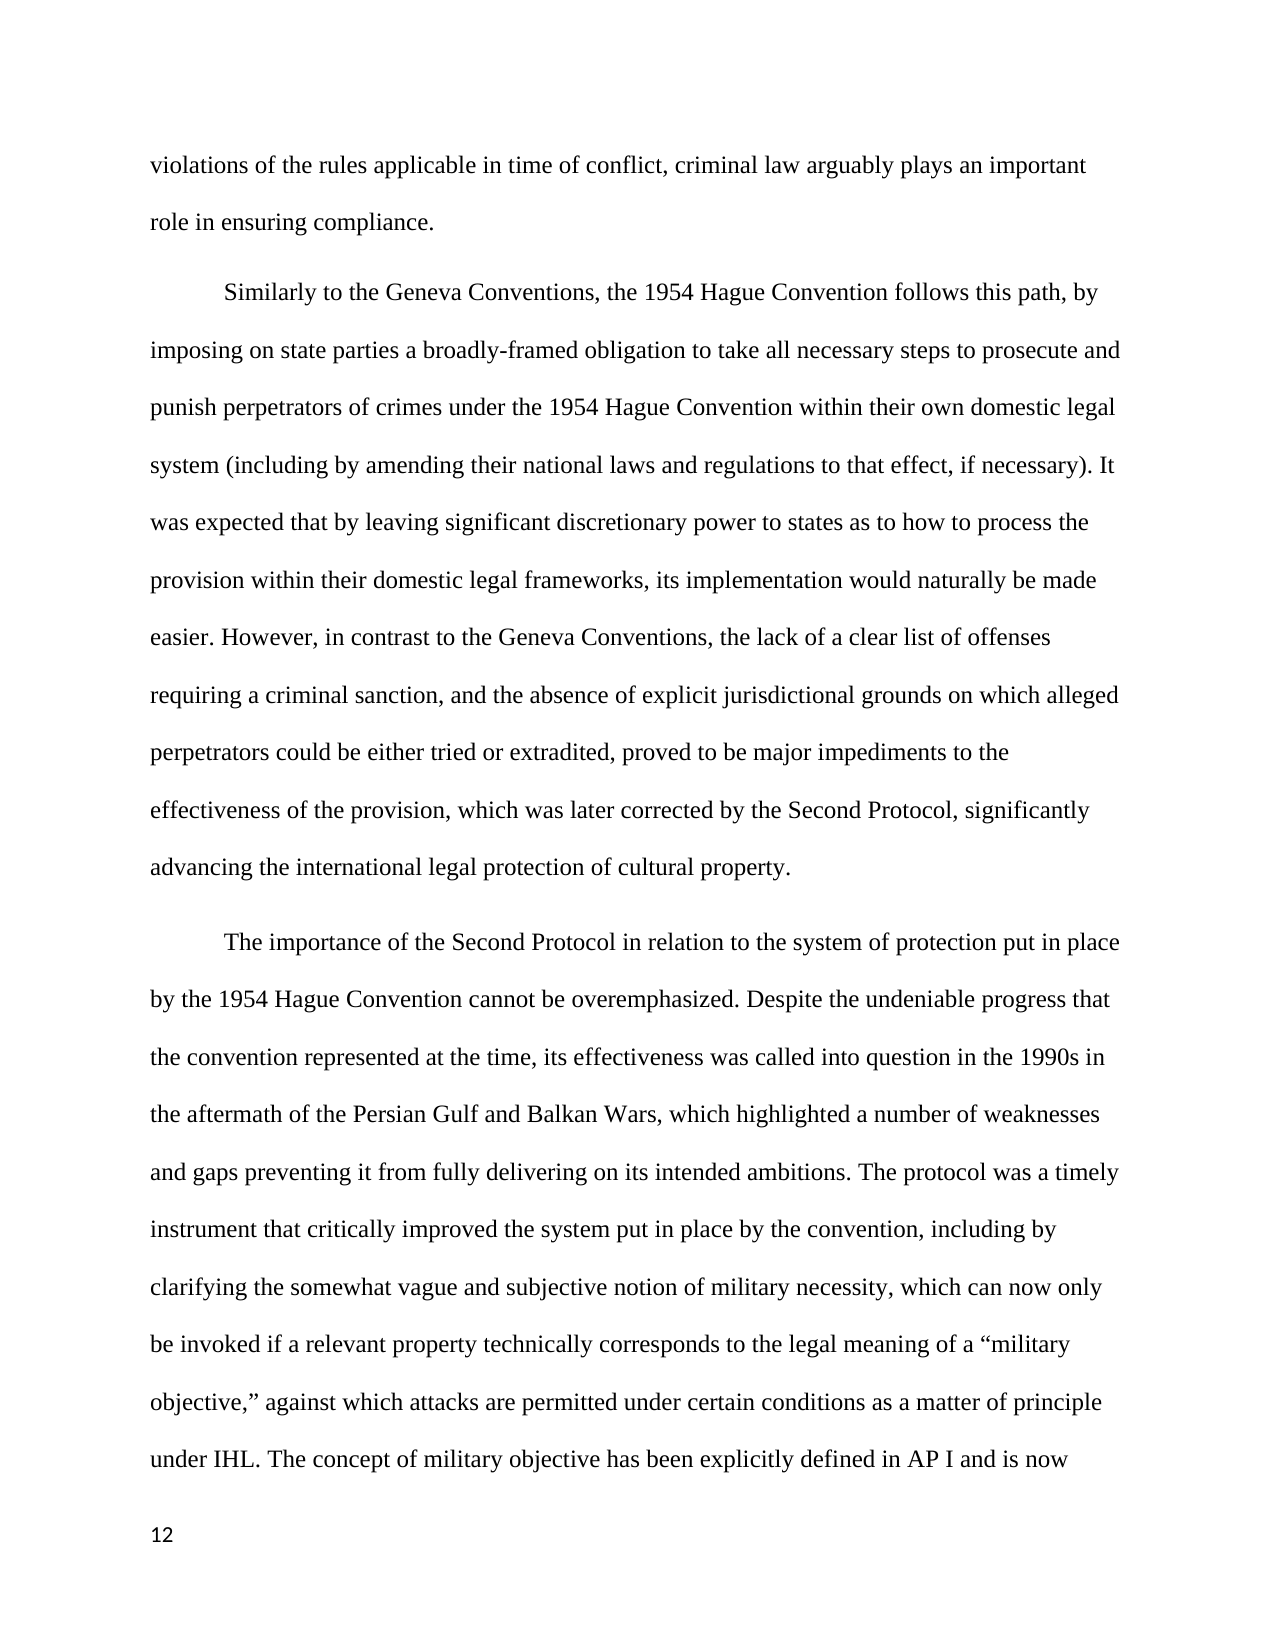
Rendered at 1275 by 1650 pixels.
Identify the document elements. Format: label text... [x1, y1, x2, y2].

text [150, 150, 1125, 236]
text Similarly to the Geneva Conventions, the 1954 Hague Convention follows this path, by imposing on state parties a broadly-framed obligation to take all necessary steps to prosecute and punish perpetrators of crimes under the 1954 Hague Convention within their own domestic legal system (including by amending their national laws and regulations to that effect, if necessary). It was expected that by leaving significant discretionary power to states as to how to process the provision within their domestic legal frameworks, its implementation would naturally be made easier. However, in contrast to the Geneva Conventions, the lack of a clear list of offenses requiring a criminal sanction, and the absence of explicit jurisdictional grounds on which alleged perpetrators could be either tried or extradited, proved to be major impediments to the effectiveness of the provision, which was later corrected by the Second Protocol, significantly advancing the international legal protection of cultural property. [150, 277, 1125, 881]
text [150, 927, 1125, 1473]
